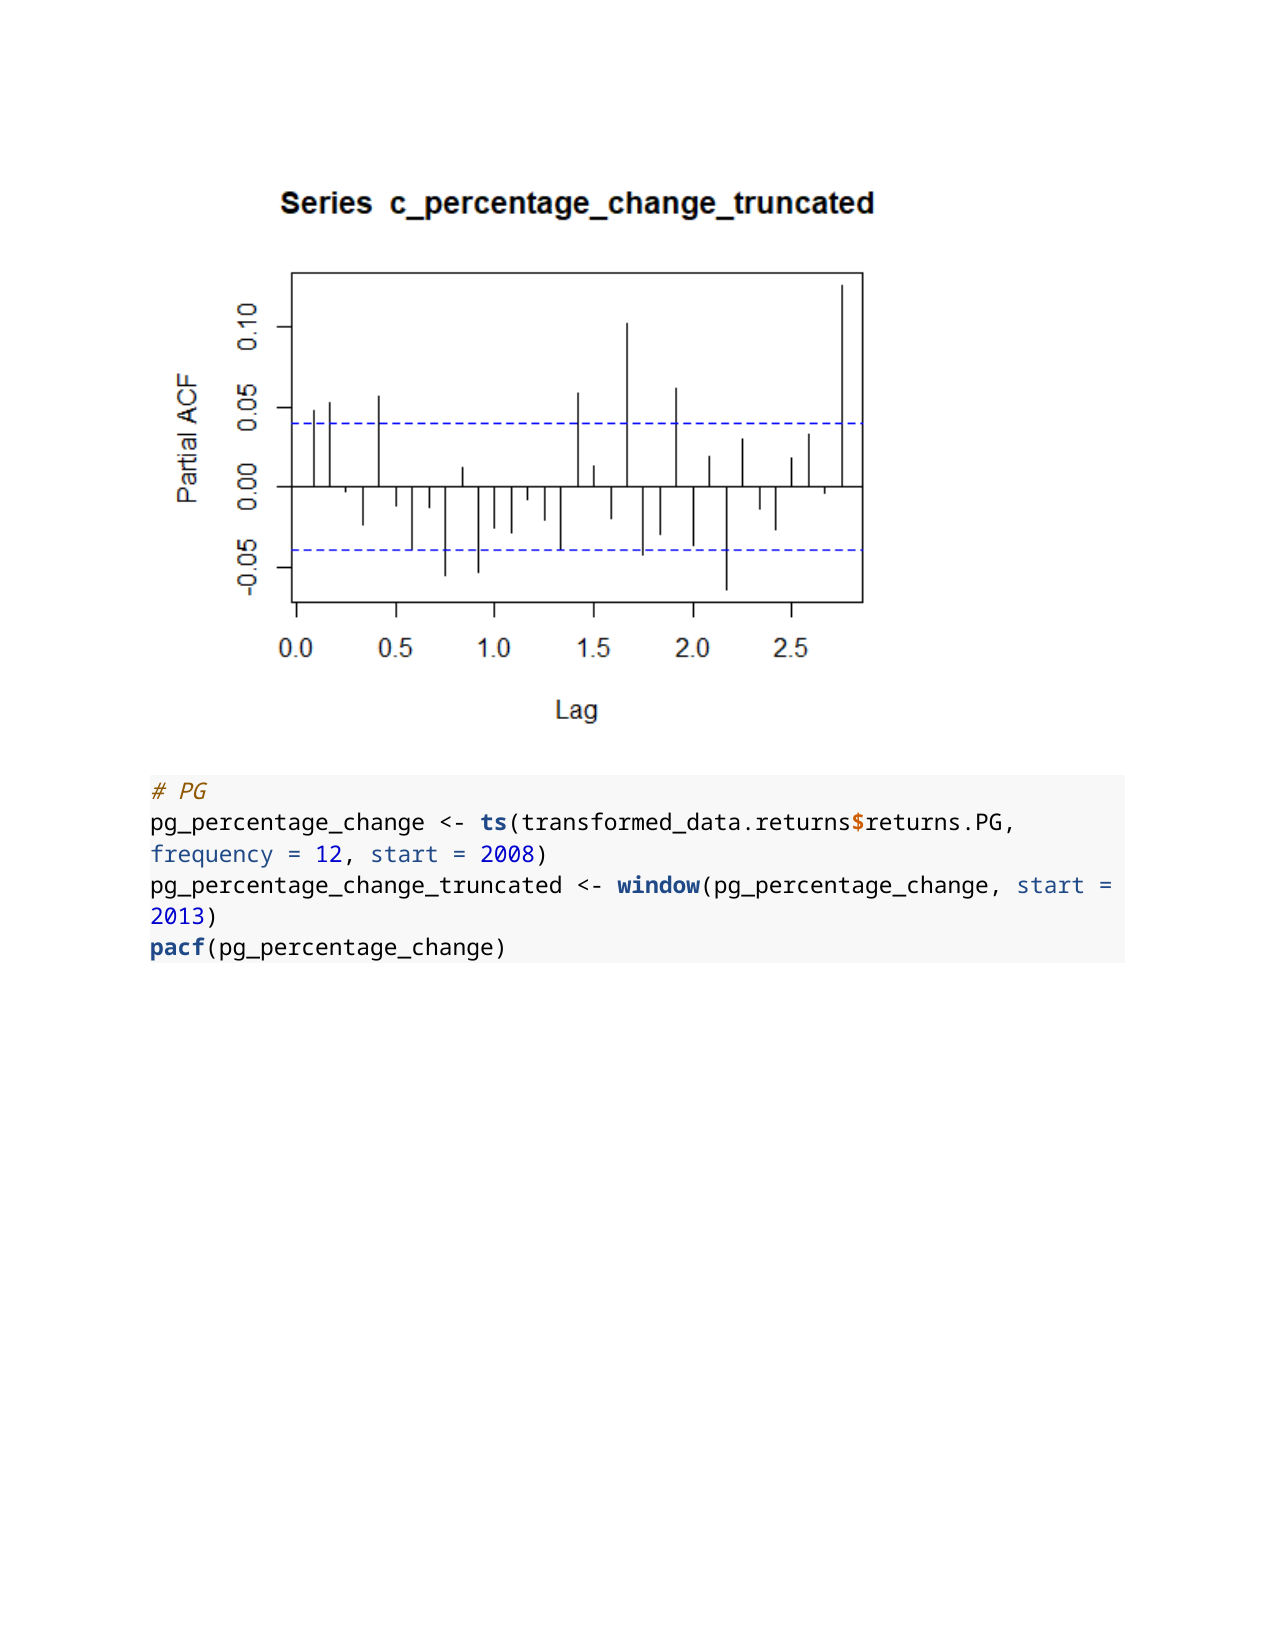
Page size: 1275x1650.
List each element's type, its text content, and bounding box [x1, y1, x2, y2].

text # PG pg_percentage_change <- ts(transformed_data.returns$returns.PG, frequency = 12, start = 2008) pg_percentage_change_truncated <- window(pg_percentage_change, start = 2013) pacf(pg_percentage_change) [205, 775, 1125, 963]
picture [168, 150, 927, 757]
